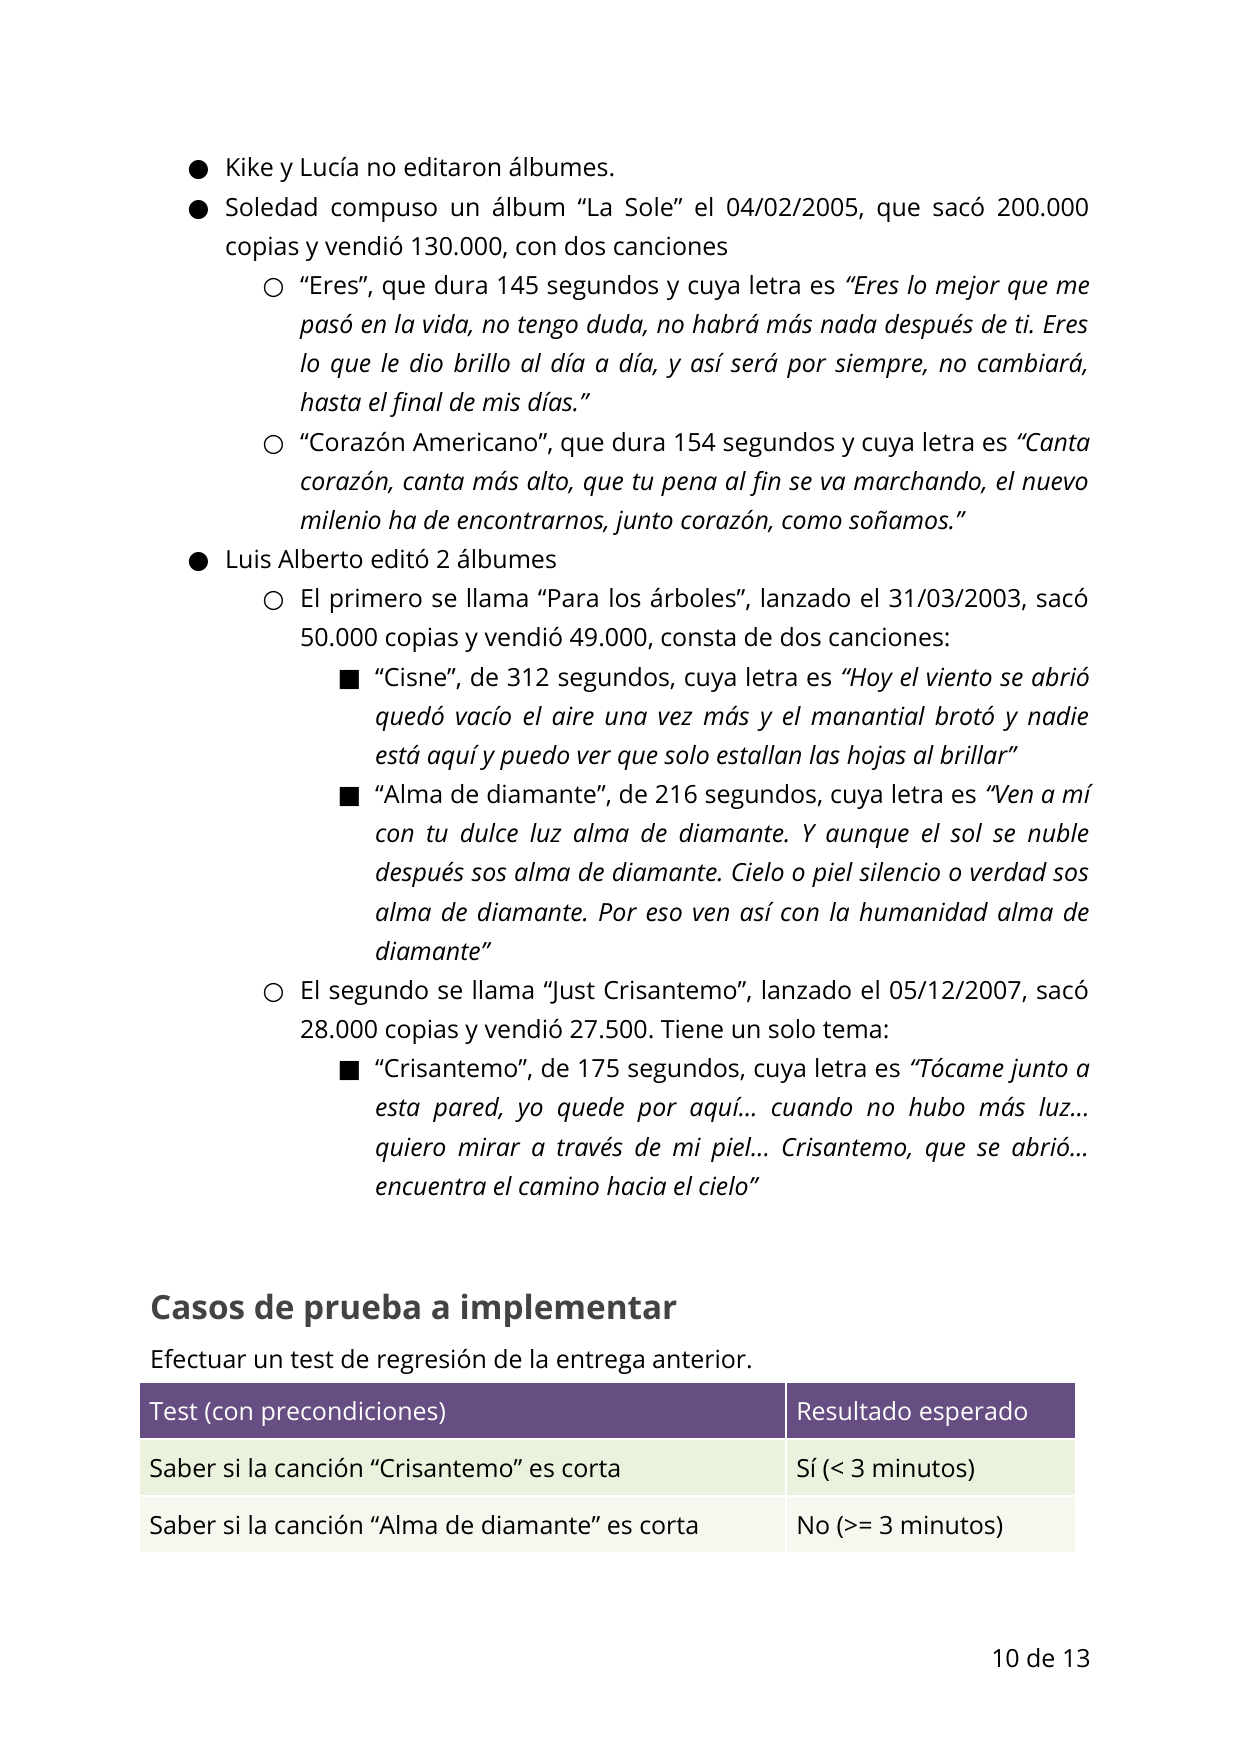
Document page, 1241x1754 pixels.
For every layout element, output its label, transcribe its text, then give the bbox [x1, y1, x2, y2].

list “Corazón Americano”, que dura 154 segundos y cuya letra es “Canta corazón, canta más alto, que tu pena al fin se va marchando, el nuevo milenio ha de encontrarnos, junto corazón, como soñamos.” [262, 424, 1090, 537]
list Kike y Lucía no editaron álbumes. [187, 150, 1090, 184]
list Luis Alberto editó 2 álbumes [187, 542, 1090, 576]
table_cell No (>= 3 minutos) [787, 1497, 1075, 1552]
table_cell Saber si la canción “Crisantemo” es corta [140, 1440, 785, 1495]
list “Cisne”, de 312 segundos, cuya letra es “Hoy el viento se abrió quedó vacío el aire una vez más y el manantial brotó y nadie está aquí y puedo ver que solo estallan las hojas al brillar” [337, 659, 1090, 772]
list “Eres”, que dura 145 segundos y cuya letra es “Eres lo mejor que me pasó en la vida, no tengo duda, no habrá más nada después de ti. Eres lo que le dio brillo al día a día, y así será por siempre, no cambiará, hasta el final de mis días.” [262, 267, 1090, 419]
list El segundo se llama “Just Crisantemo”, lanzado el 05/12/2007, sacó 28.000 copias y vendió 27.500. Tiene un solo tema: [262, 972, 1090, 1046]
list Soledad compuso un álbum “La Sole” el 04/02/2005, que sacó 200.000 copias y vendió 130.000, con dos canciones [187, 189, 1090, 262]
list El primero se llama “Para los árboles”, lanzado el 31/03/2003, sacó 50.000 copias y vendió 49.000, consta de dos canciones: [262, 581, 1090, 654]
subtitle Casos de prueba a implementar [150, 1284, 1090, 1329]
table_cell Sí (< 3 minutos) [787, 1440, 1075, 1495]
list “Alma de diamante”, de 216 segundos, cuya letra es “Ven a mí con tu dulce luz alma de diamante. Y aunque el sol se nuble después sos alma de diamante. Cielo o piel silencio o verdad sos alma de diamante. Por eso ven así con la humanidad alma de diamante” [337, 777, 1090, 967]
table_cell Saber si la canción “Alma de diamante” es corta [140, 1497, 785, 1552]
table_header Test (con precondiciones) [140, 1383, 785, 1438]
table_header Resultado esperado [787, 1383, 1075, 1438]
text Efectuar un test de regresión de la entrega anterior. [150, 1342, 1090, 1376]
list “Crisantemo”, de 175 segundos, cuya letra es “Tócame junto a esta pared, yo quede por aquí... cuando no hubo más luz... quiero mirar a través de mi piel... Crisantemo, que se abrió... encuentra el camino hacia el cielo” [337, 1051, 1090, 1202]
